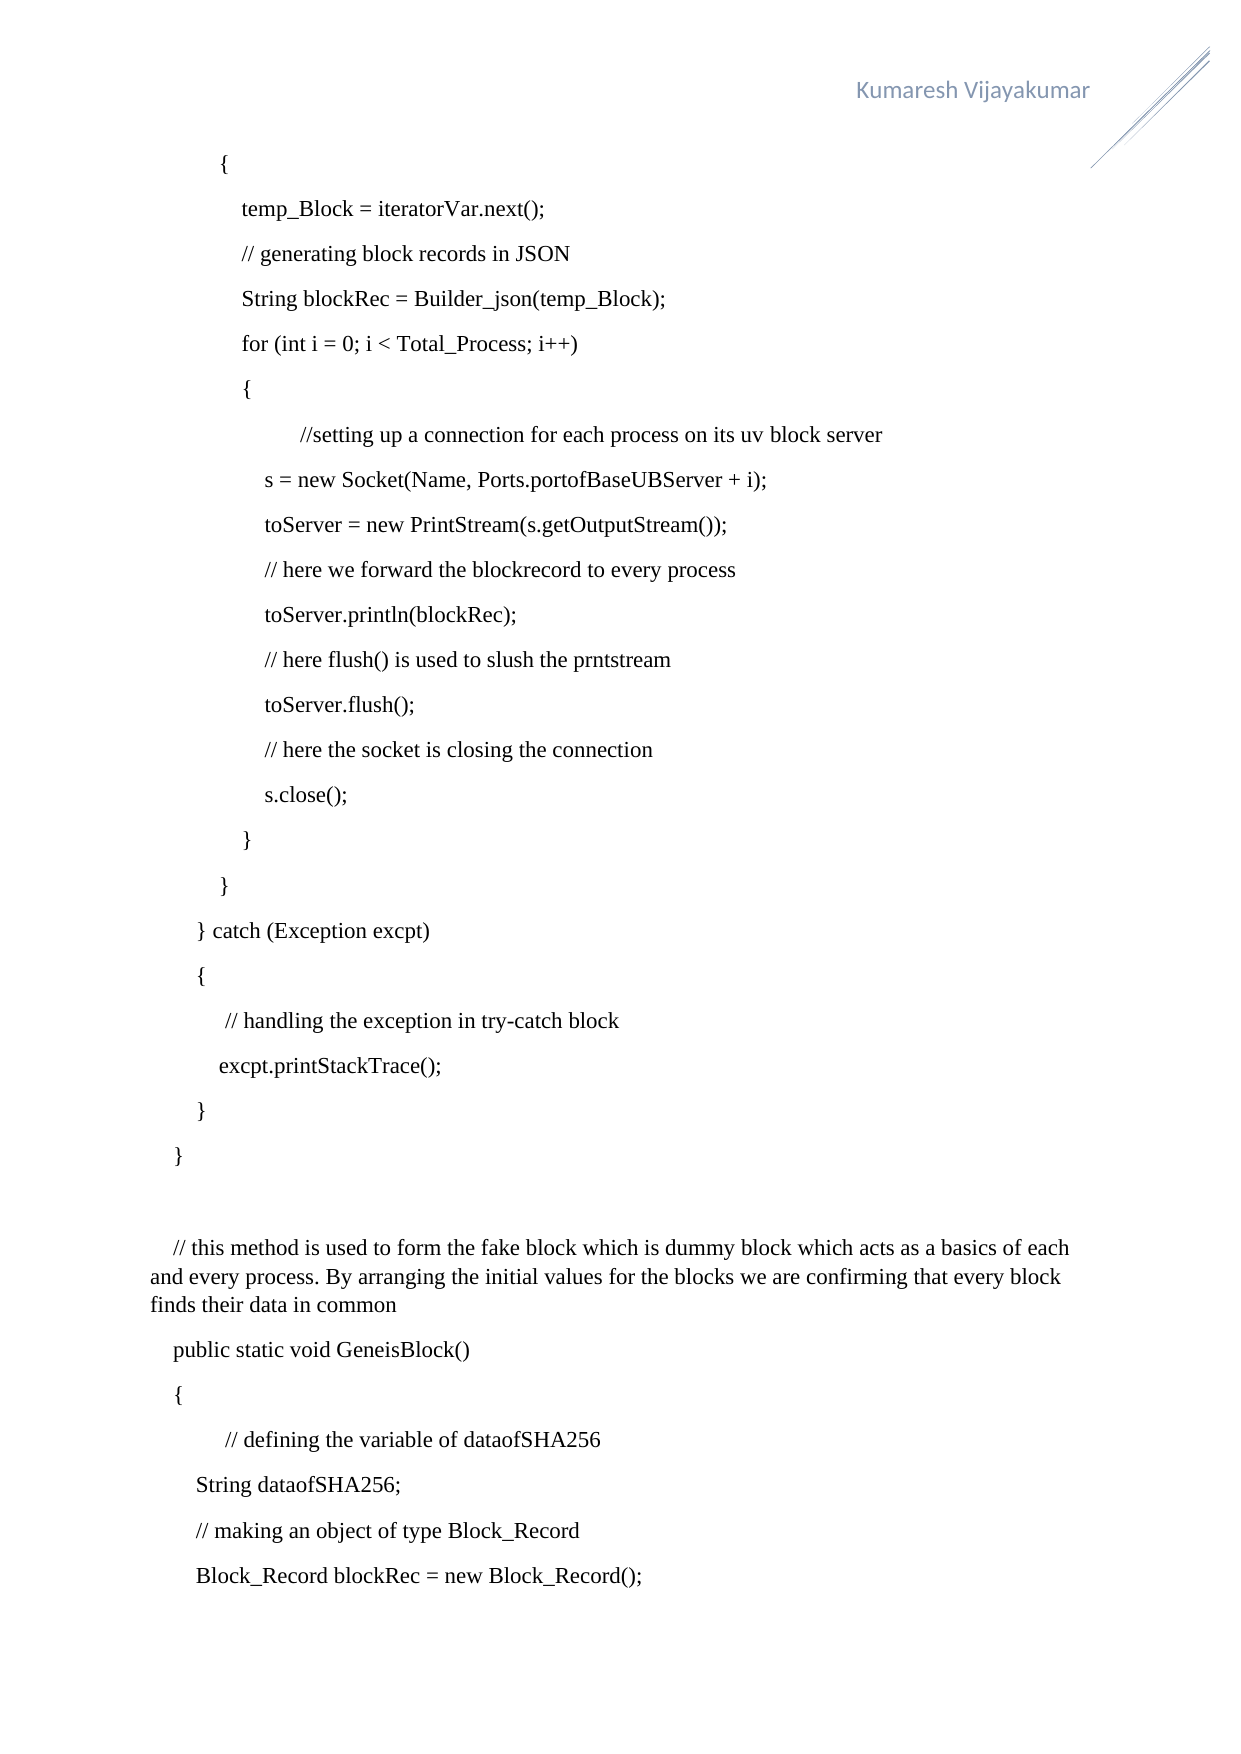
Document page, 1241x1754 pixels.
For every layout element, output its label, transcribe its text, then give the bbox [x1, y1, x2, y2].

text // here we forward the blockrecord to every process [150, 556, 1090, 582]
text // defining the variable of dataofSHA256 [150, 1426, 1090, 1453]
text Block_Record blockRec = new Block_Record(); [150, 1562, 1090, 1588]
text // generating block records in JSON [150, 240, 1090, 267]
text } catch (Exception excpt) [150, 917, 1090, 943]
text toServer.println(blockRec); [150, 601, 1090, 627]
text // this method is used to form the fake block which is dummy block which acts as a basics of each and every process. By arranging the initial values for the blocks we are confirming that every block finds their data in common [150, 1234, 1090, 1317]
text excpt.printStackTrace(); [150, 1052, 1090, 1078]
text public static void GeneisBlock() [150, 1336, 1090, 1363]
text { [150, 962, 1090, 988]
text { [150, 150, 1090, 176]
text } [150, 1142, 1090, 1169]
text toServer.flush(); [150, 691, 1090, 718]
text toServer = new PrintStream(s.getOutputStream()); [150, 511, 1090, 537]
text String dataofSHA256; [150, 1472, 1090, 1498]
text s.close(); [150, 781, 1090, 808]
text } [150, 1097, 1090, 1123]
text String blockRec = Builder_json(temp_Block); [150, 285, 1090, 312]
text //setting up a connection for each process on its uv block server [150, 421, 1090, 447]
text temp_Block = iteratorVar.next(); [150, 195, 1090, 221]
text // here flush() is used to slush the prntstream [150, 646, 1090, 672]
text // handling the exception in try-catch block [150, 1007, 1090, 1033]
text // making an object of type Block_Record [150, 1517, 1090, 1543]
text { [150, 376, 1090, 402]
text for (int i = 0; i < Total_Process; i++) [150, 330, 1090, 357]
text s = new Socket(Name, Ports.portofBaseUBServer + i); [150, 466, 1090, 492]
text } [150, 872, 1090, 898]
text } [150, 827, 1090, 853]
text { [150, 1381, 1090, 1408]
text // here the socket is closing the connection [150, 736, 1090, 763]
